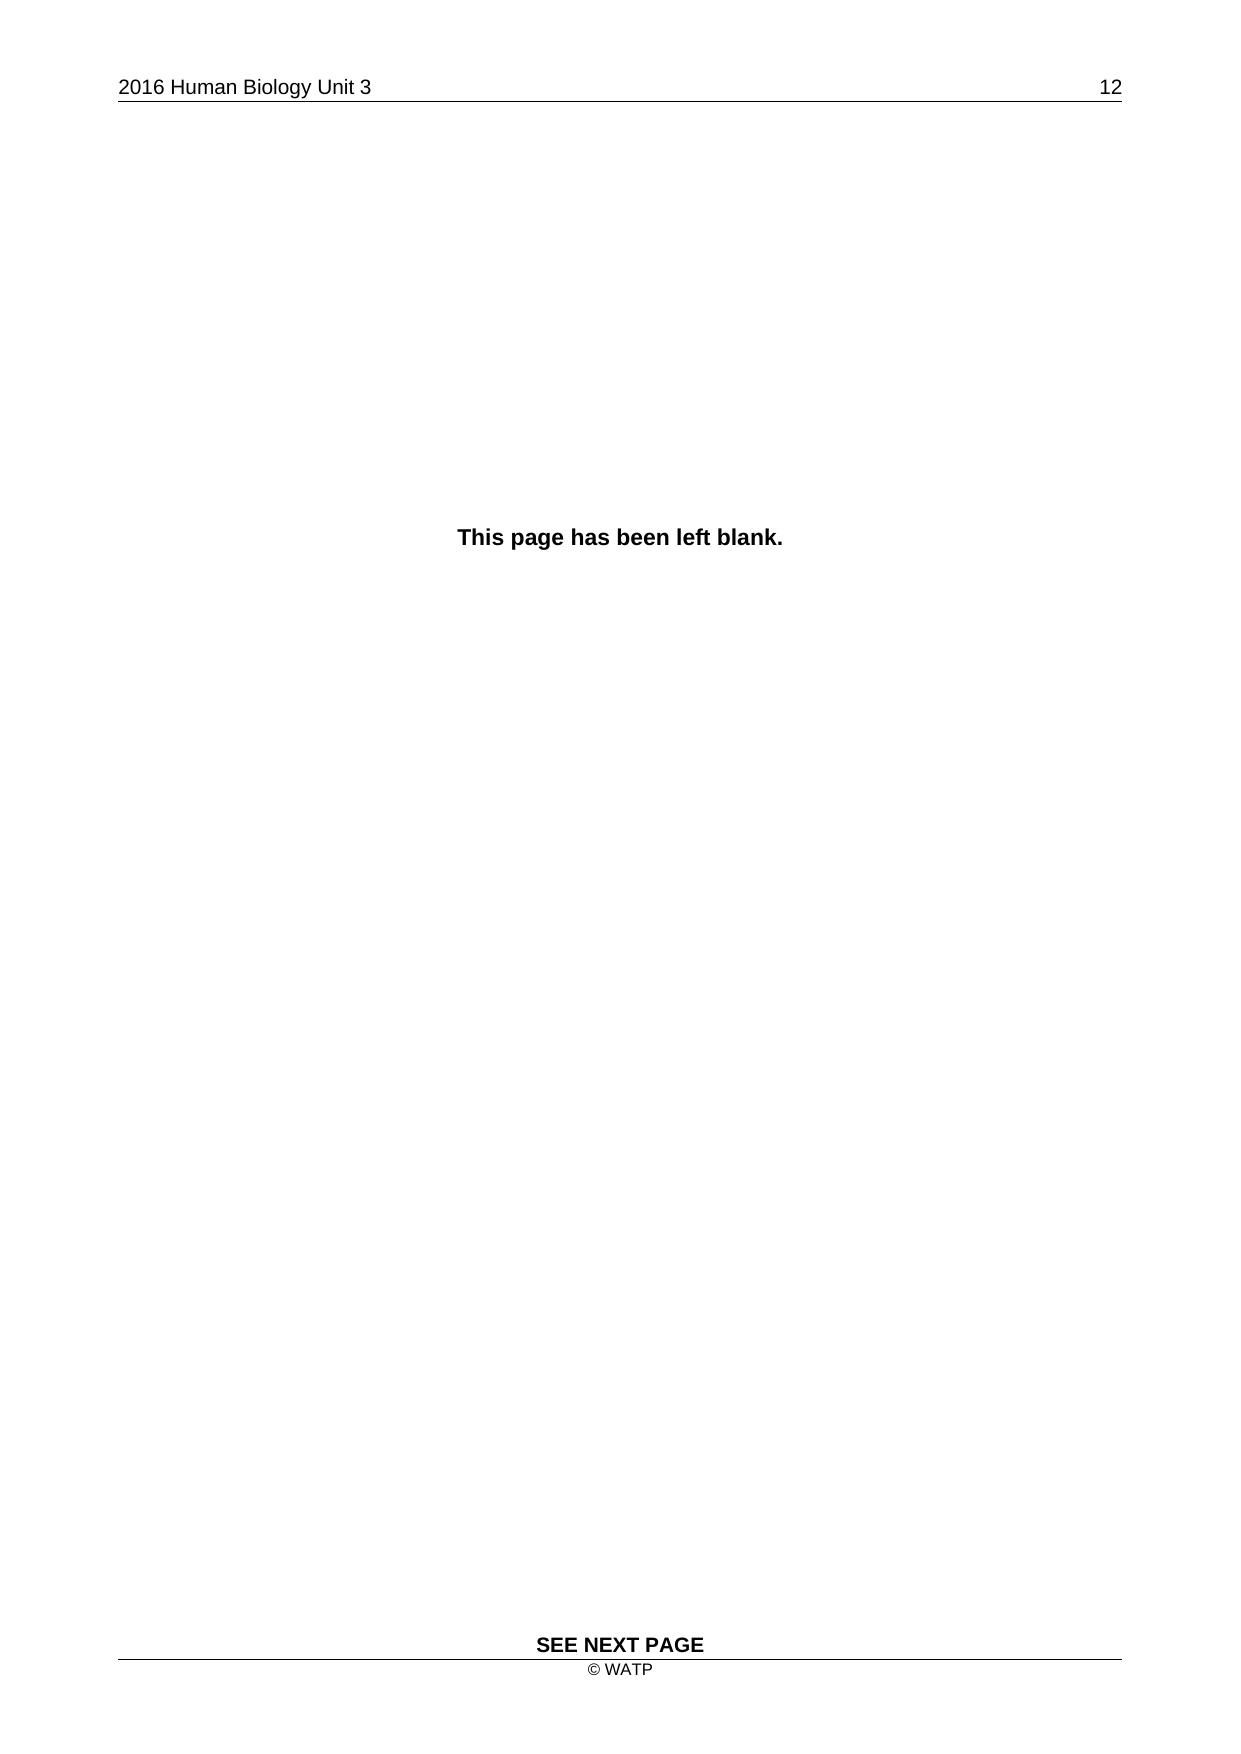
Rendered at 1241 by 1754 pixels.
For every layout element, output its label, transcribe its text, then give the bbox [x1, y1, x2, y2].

text This page has been left blank. [118, 524, 1122, 550]
